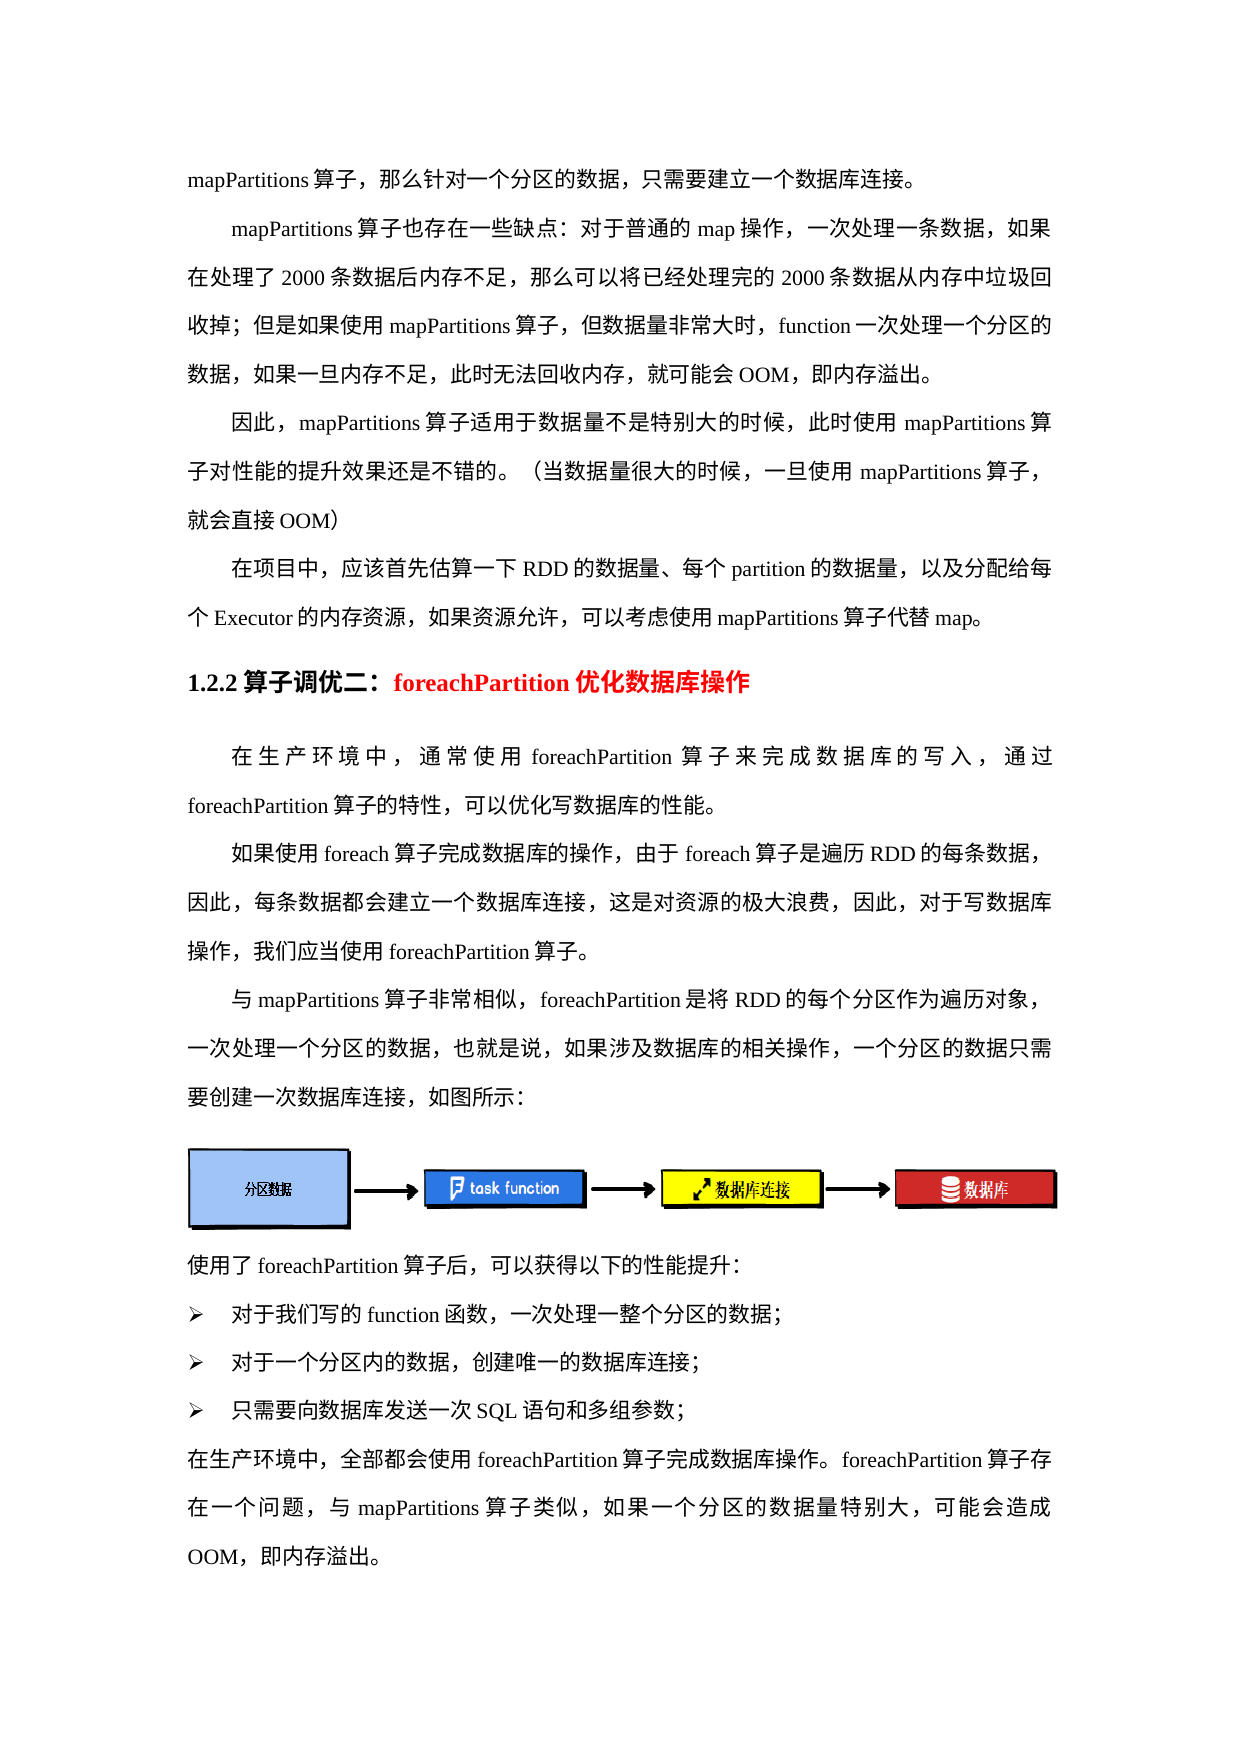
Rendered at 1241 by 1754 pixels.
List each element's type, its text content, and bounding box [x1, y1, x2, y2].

text 在项目中，应该首先估算一下RDD的数据量、每个partition的数据量，以及分配给每个Executor的内存资源，如果资源允许，可以考虑使用mapPartitions算子代替map。 [187, 551, 1053, 632]
text 在生产环境中，全部都会使用foreachPartition算子完成数据库操作。foreachPartition算子存在一个问题，与mapPartitions算子类似，如果一个分区的数据量特别大，可能会造成OOM，即内存溢出。 [187, 1441, 1053, 1571]
text 与mapPartitions算子非常相似，foreachPartition是将RDD的每个分区作为遍历对象，一次处理一个分区的数据，也就是说，如果涉及数据库的相关操作，一个分区的数据只需要创建一次数据库连接，如图所示： [187, 982, 1053, 1112]
subtitle 1.2.2 算子调优二：foreachPartition优化数据库操作 [187, 648, 1053, 713]
list 对于我们写的function函数，一次处理一整个分区的数据； [187, 1296, 1053, 1329]
text 因此，mapPartitions算子适用于数据量不是特别大的时候，此时使用mapPartitions算子对性能的提升效果还是不错的。（当数据量很大的时候，一旦使用mapPartitions算子，就会直接OOM） [187, 405, 1053, 535]
list 对于一个分区内的数据，创建唯一的数据库连接； [187, 1344, 1053, 1377]
text 使用了foreachPartition算子后，可以获得以下的性能提升： [187, 1248, 1053, 1280]
text mapPartitions算子也存在一些缺点：对于普通的map操作，一次处理一条数据，如果在处理了2000条数据后内存不足，那么可以将已经处理完的2000条数据从内存中垃圾回收掉；但是如果使用mapPartitions算子，但数据量非常大时，function一次处理一个分区的数据，如果一旦内存不足，此时无法回收内存，就可能会OOM，即内存溢出。 [187, 210, 1053, 389]
text 如果使用foreach算子完成数据库的操作，由于foreach算子是遍历RDD的每条数据，因此，每条数据都会建立一个数据库连接，这是对资源的极大浪费，因此，对于写数据库操作，我们应当使用foreachPartition算子。 [187, 836, 1053, 966]
text 在生产环境中，通常使用foreachPartition算子来完成数据库的写入，通过foreachPartition算子的特性，可以优化写数据库的性能。 [187, 739, 1053, 820]
list 只需要向数据库发送一次SQL语句和多组参数； [187, 1393, 1053, 1425]
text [187, 162, 1053, 194]
picture [187, 1143, 1058, 1234]
